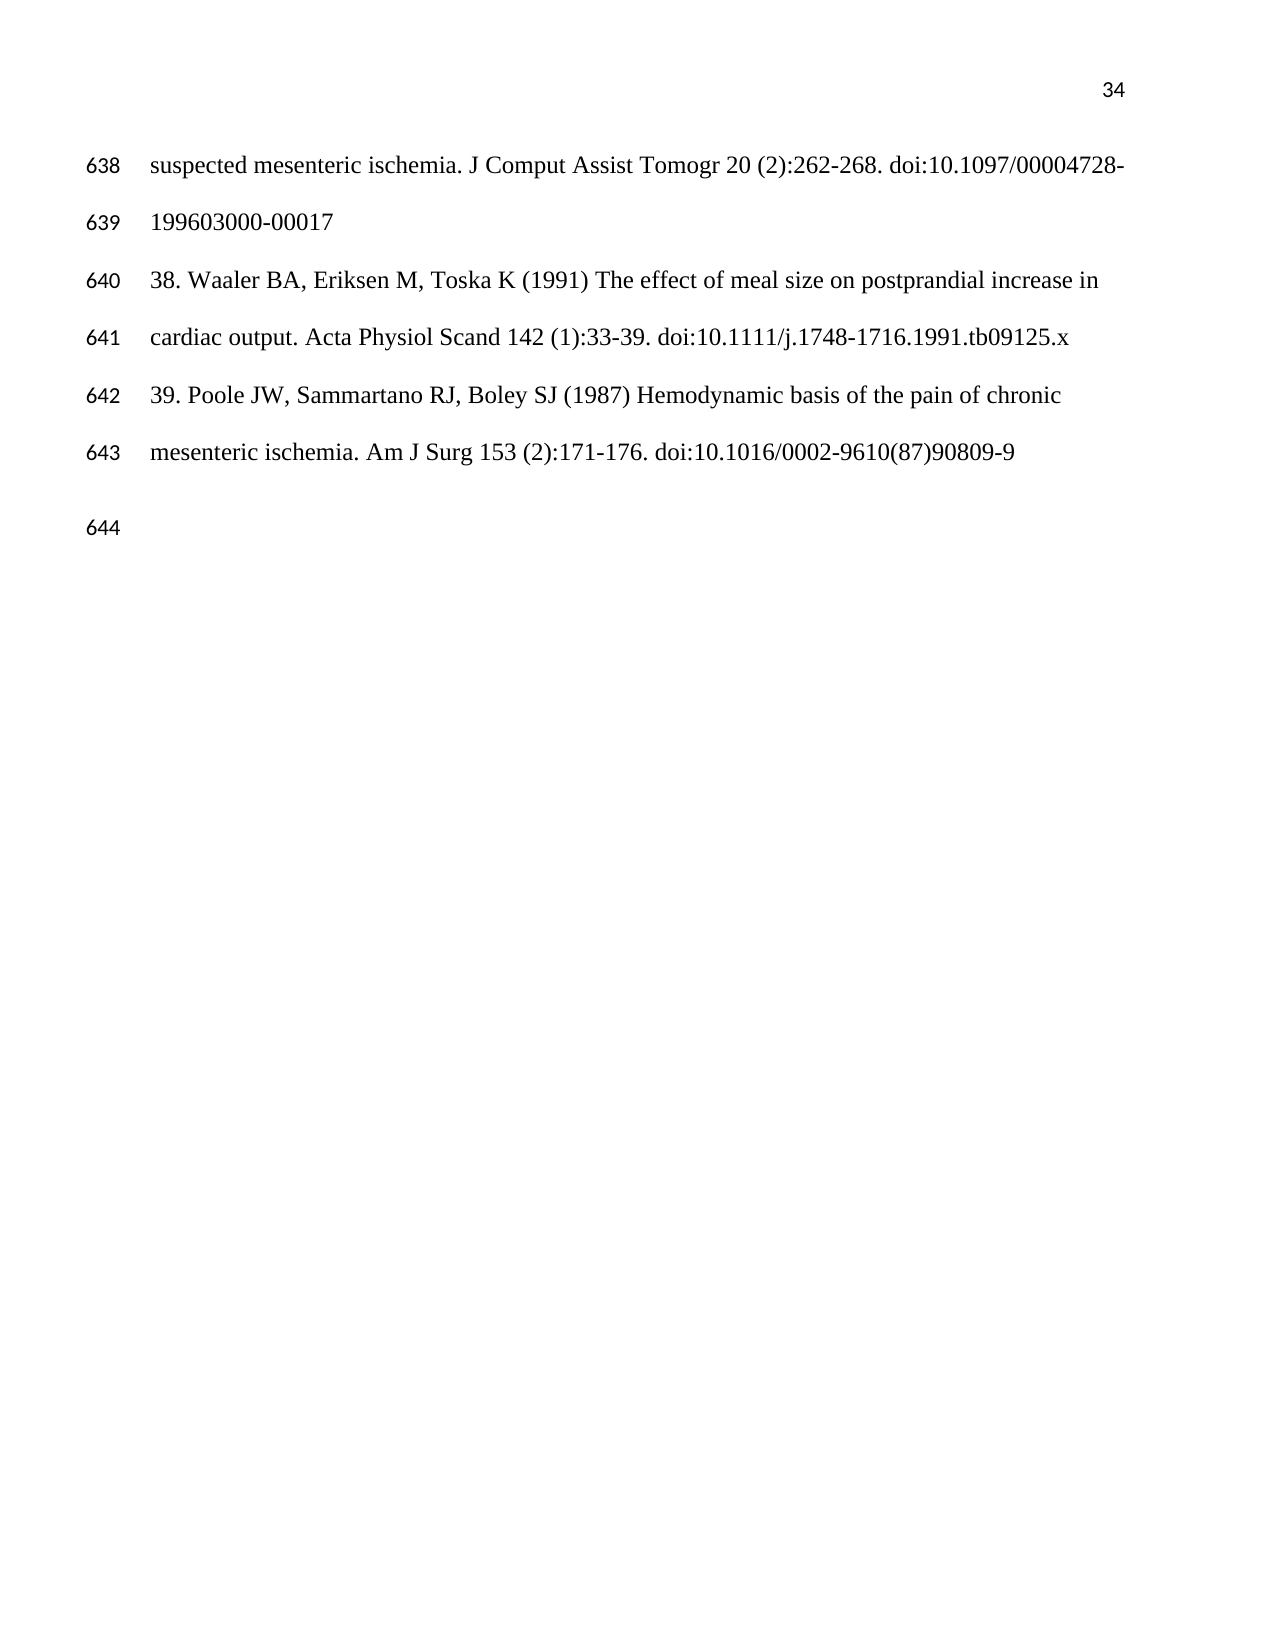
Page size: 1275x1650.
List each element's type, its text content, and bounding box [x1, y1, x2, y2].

text 38. Waaler BA, Eriksen M, Toska K (1991) The effect of meal size on postprandial increase in cardiac output. Acta Physiol Scand 142 (1):33-39. doi:10.1111/j.1748-1716.1991.tb09125.x [150, 265, 1125, 351]
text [150, 150, 1125, 236]
text 39. Poole JW, Sammartano RJ, Boley SJ (1987) Hemodynamic basis of the pain of chronic mesenteric ischemia. Am J Surg 153 (2):171-176. doi:10.1016/0002-9610(87)90809-9 [150, 380, 1125, 466]
